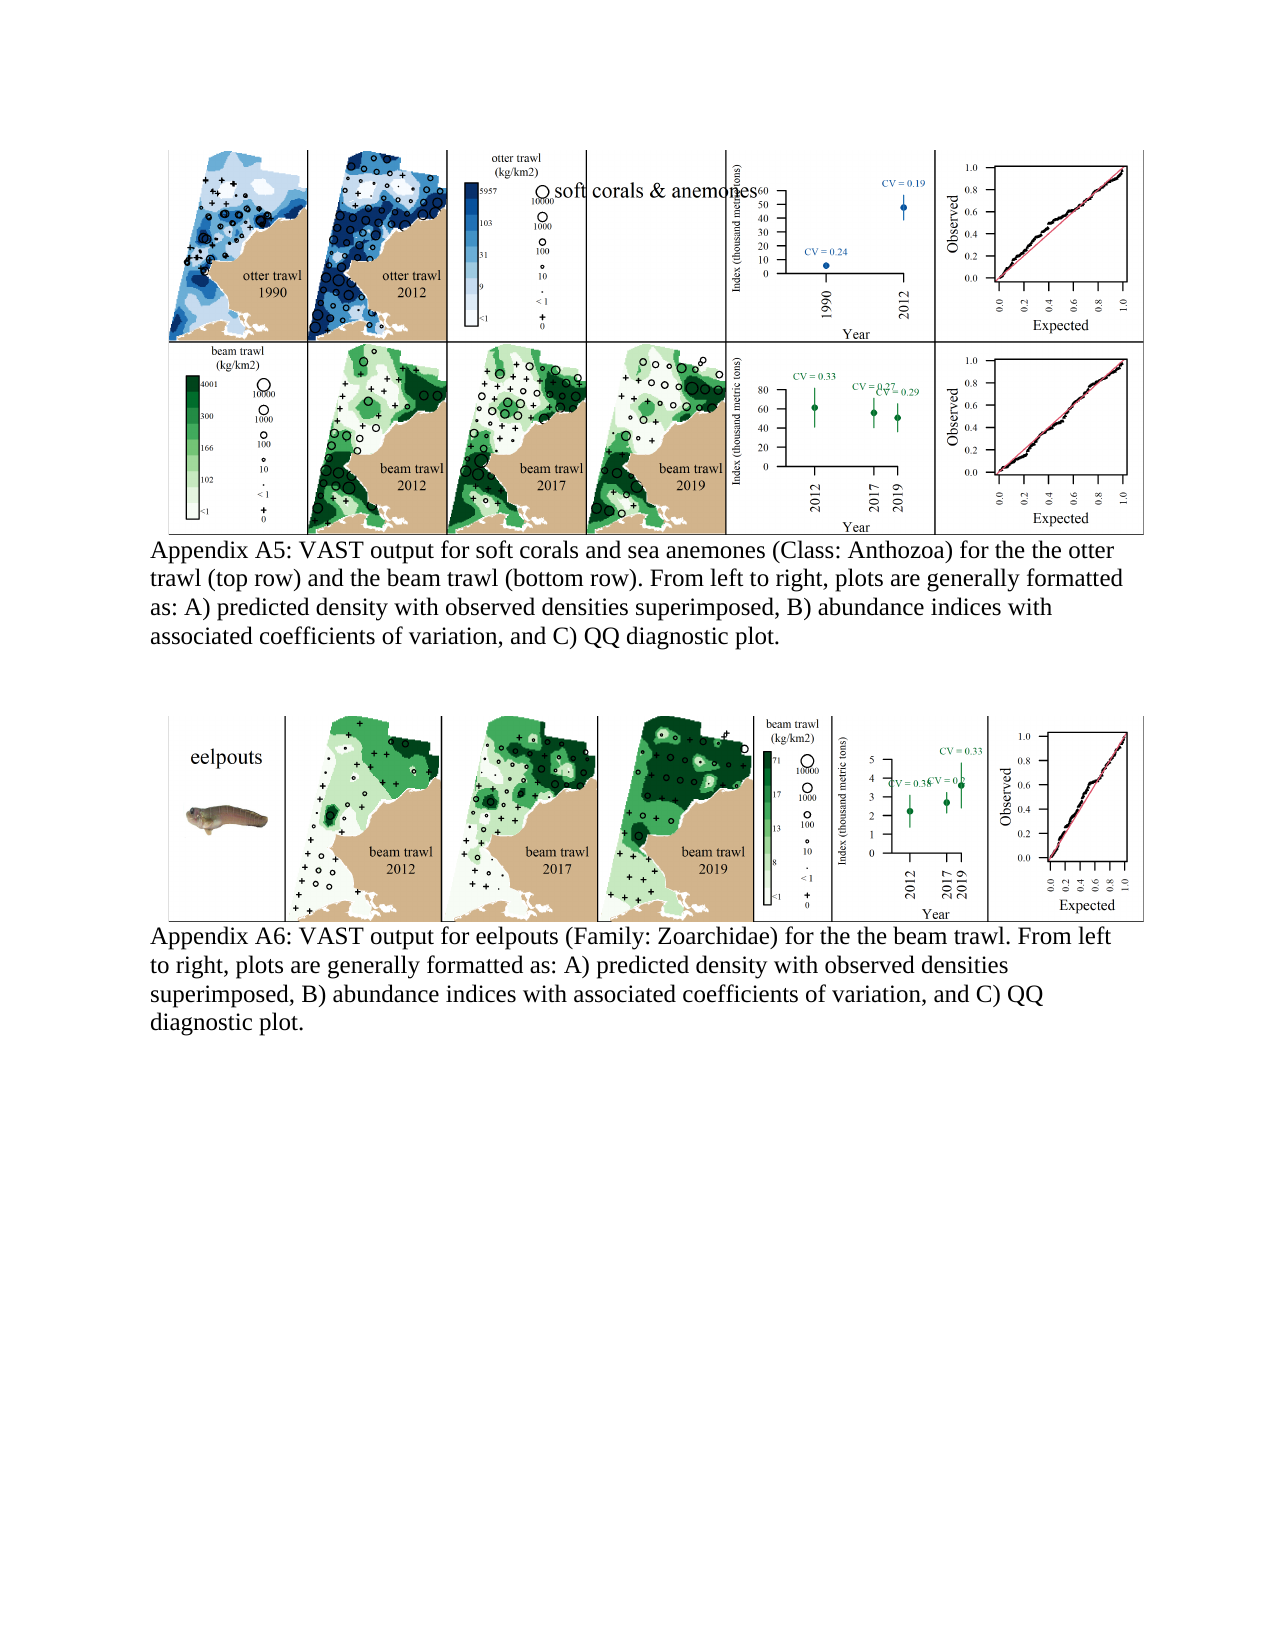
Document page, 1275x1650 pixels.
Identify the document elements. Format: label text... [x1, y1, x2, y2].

picture [168, 716, 1144, 922]
picture [168, 150, 1144, 535]
